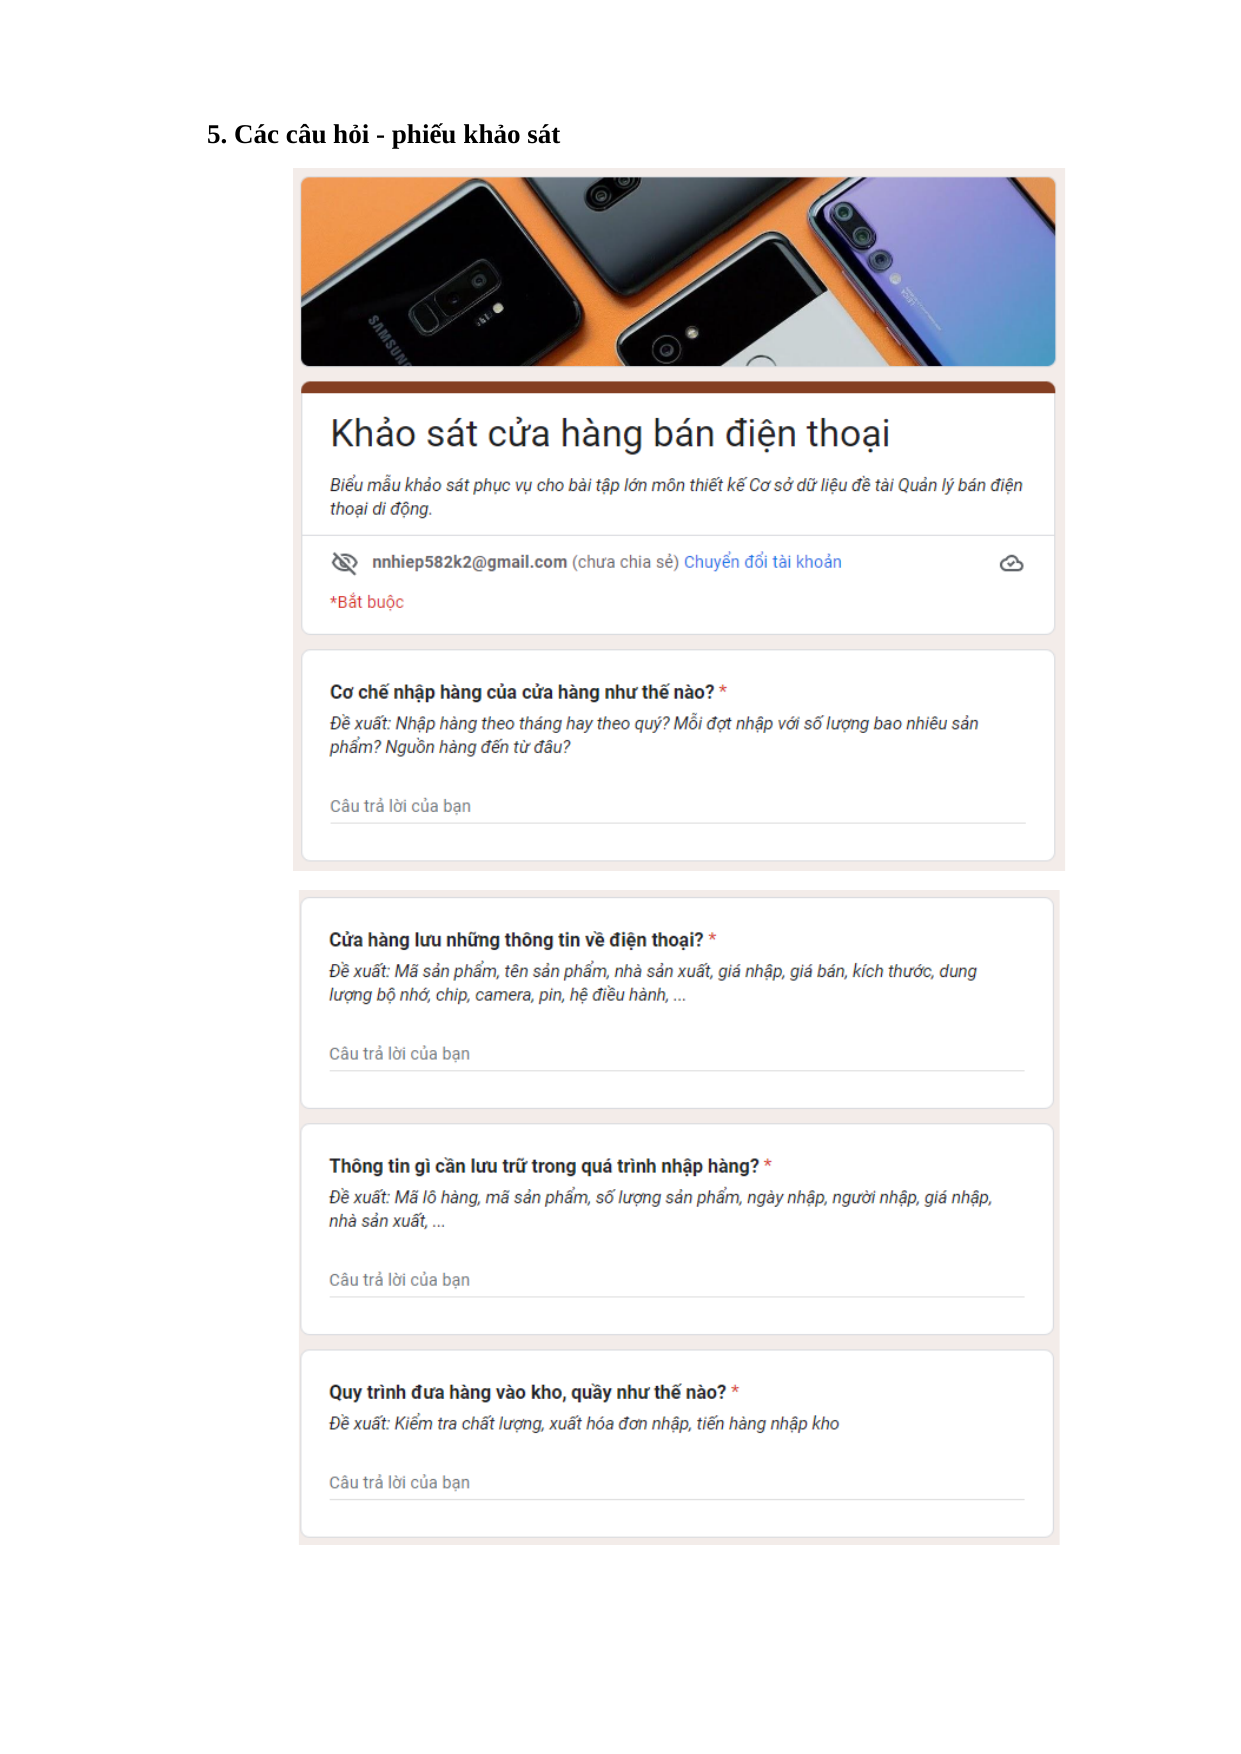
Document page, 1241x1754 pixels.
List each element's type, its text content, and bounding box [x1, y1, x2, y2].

text 5. Các câu hỏi - phiếu khảo sát [207, 118, 1152, 149]
picture [298, 890, 1060, 1545]
picture [293, 168, 1066, 871]
